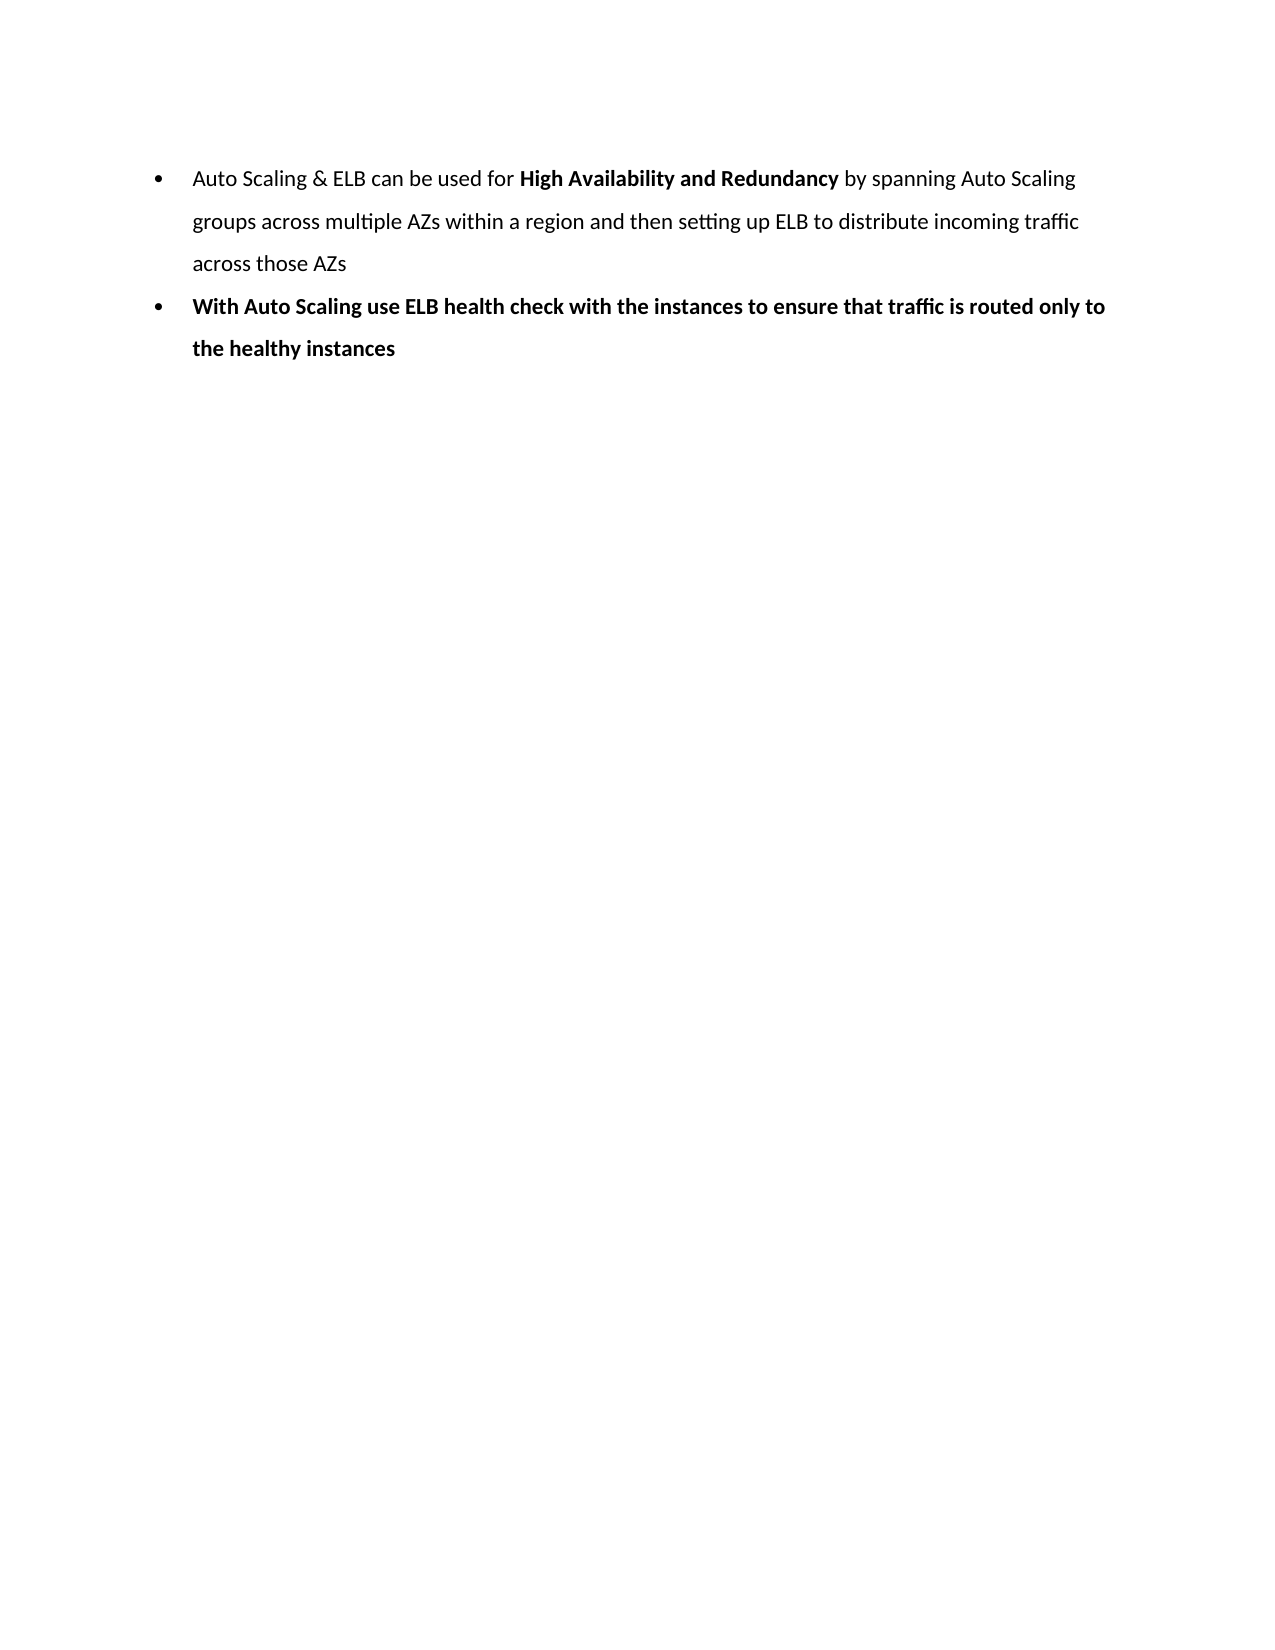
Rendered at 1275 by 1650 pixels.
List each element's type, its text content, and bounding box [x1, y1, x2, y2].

list With Auto Scaling use ELB health check with the instances to ensure that traffic is routed only to the healthy instances [155, 277, 1125, 362]
list Auto Scaling & ELB can be used for High Availability and Redundancy by spanning Auto Scaling groups across multiple AZs within a region and then setting up ELB to distribute incoming traffic across those AZs [155, 150, 1125, 277]
